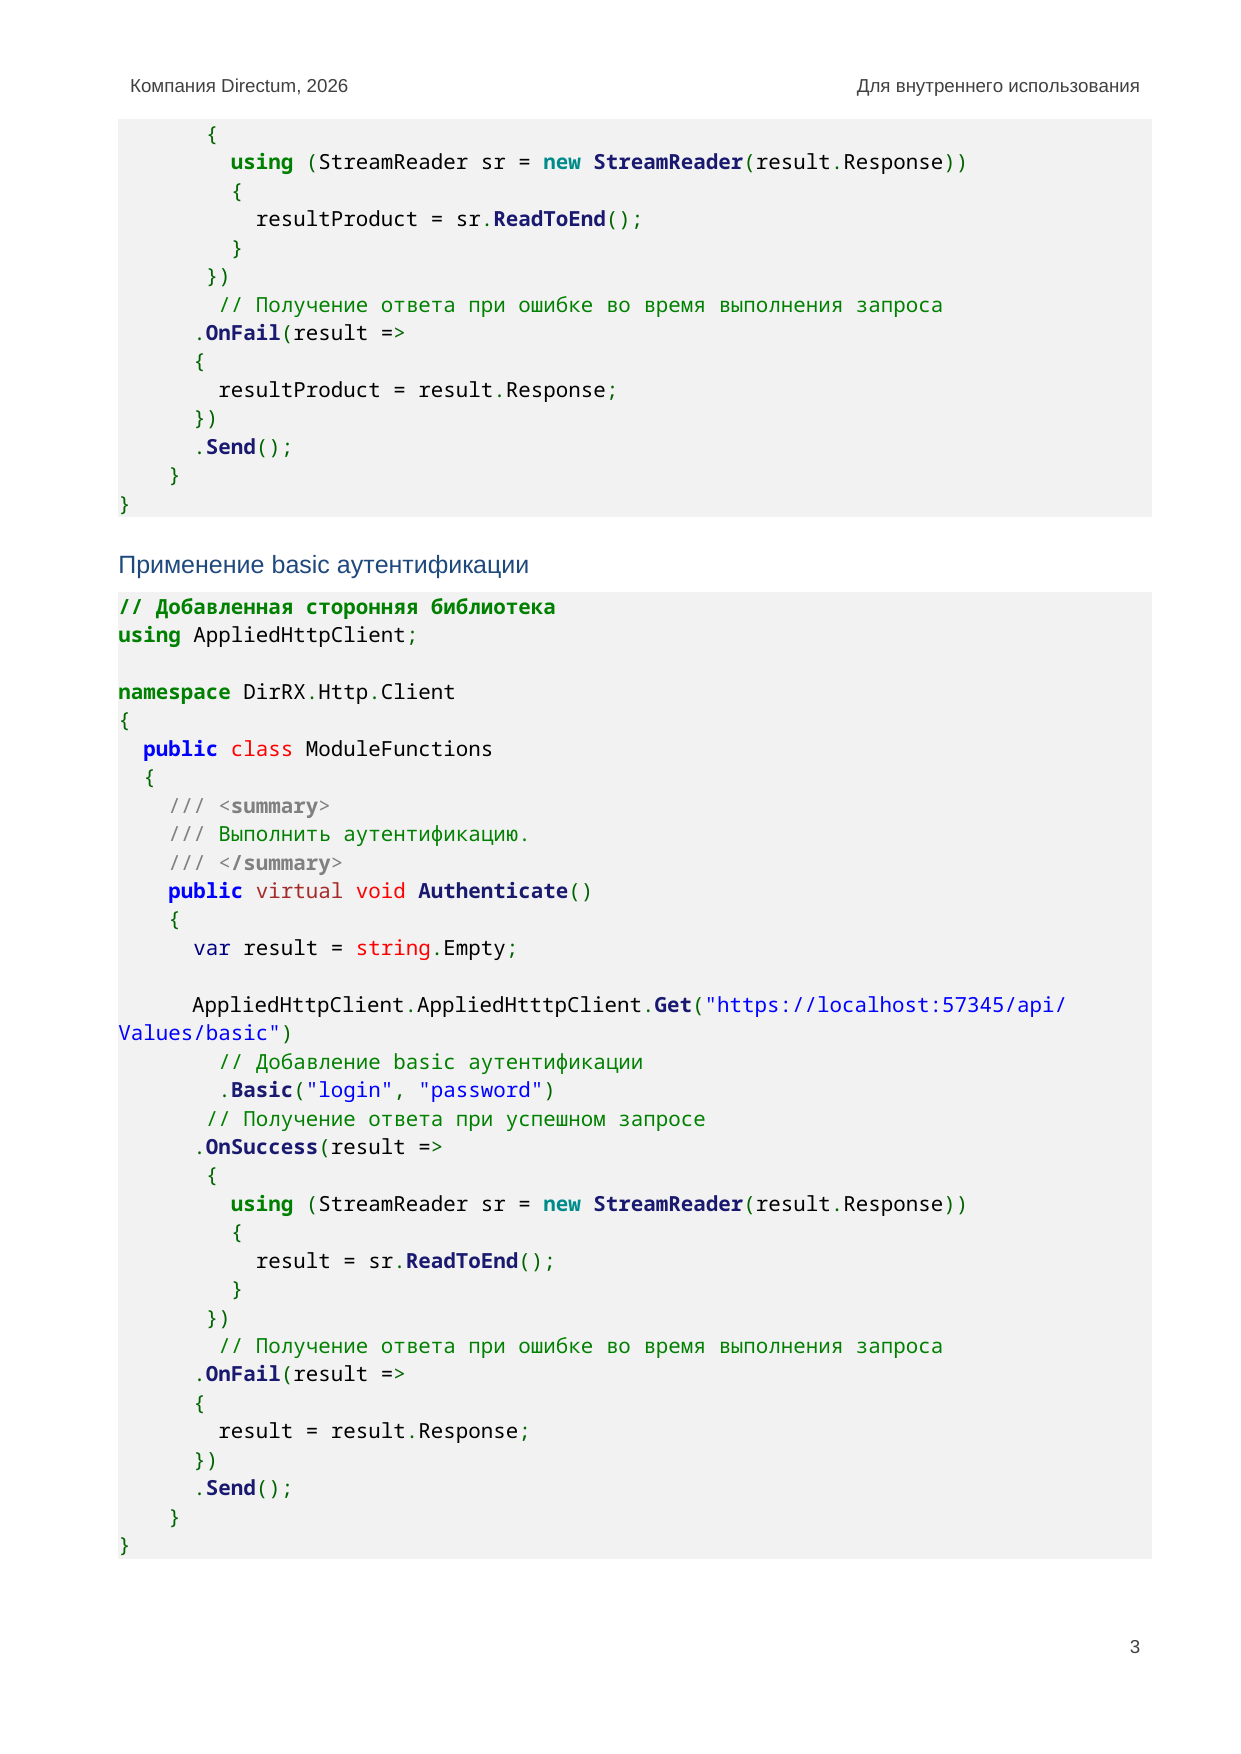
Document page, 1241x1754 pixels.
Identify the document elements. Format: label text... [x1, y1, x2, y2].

text // Добавленная сторонняя библиотека [118, 592, 1152, 620]
text namespace DirRX.Http.Client { public class ModuleFunctions { /// <summary> /// Выполнить аутентификацию. /// </summary> public virtual void Authenticate() { var result = string.Empty; AppliedHttpClient.AppliedHtttpClient.Get("https://localhost:57345/api/Values/basic") // Добавление basic аутентификации .Basic("login", "password") // Получение ответа при успешном запросе .OnSuccess(result => { using (StreamReader sr = new StreamReader(result.Response)) { result = sr.ReadToEnd(); } }) // Получение ответа при ошибке во время выполнения запроса .OnFail(result => { result = result.Response; }) .Send(); } [118, 649, 1152, 1530]
subtitle Применение basic аутентификации [118, 551, 1152, 579]
text } [118, 489, 1152, 517]
text using AppliedHttpClient; [118, 620, 1152, 649]
text } [118, 1530, 1152, 1559]
